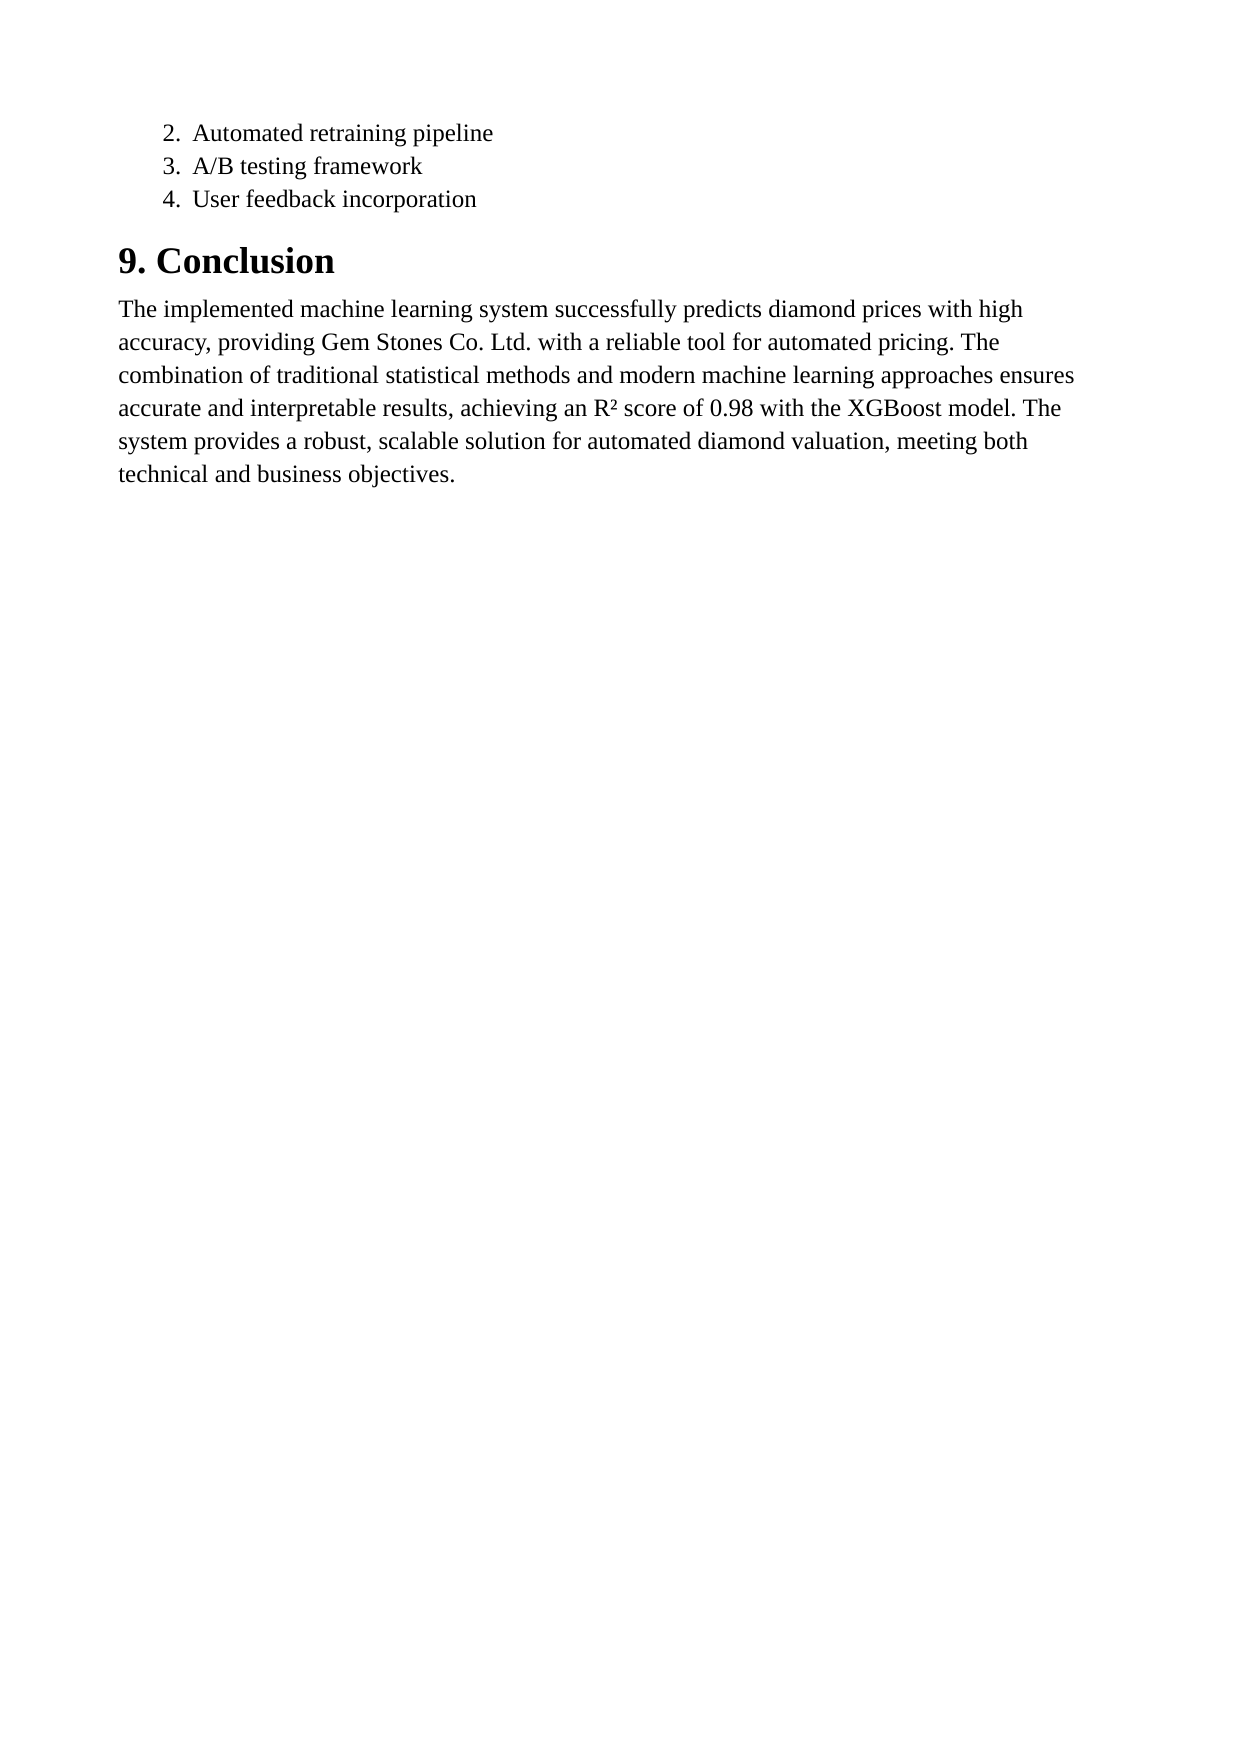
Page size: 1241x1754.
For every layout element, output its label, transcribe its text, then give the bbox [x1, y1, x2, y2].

subtitle 9. Conclusion [118, 238, 1122, 281]
text The implemented machine learning system successfully predicts diamond prices with high accuracy, providing Gem Stones Co. Ltd. with a reliable tool for automated pricing. The combination of traditional statistical methods and modern machine learning approaches ensures accurate and interpretable results, achieving an R² score of 0.98 with the XGBoost model. The system provides a robust, scalable solution for automated diamond valuation, meeting both technical and business objectives. [118, 294, 1122, 487]
list User feedback incorporation [162, 184, 1122, 213]
list A/B testing framework [162, 151, 1122, 180]
list Automated retraining pipeline [162, 118, 1122, 147]
